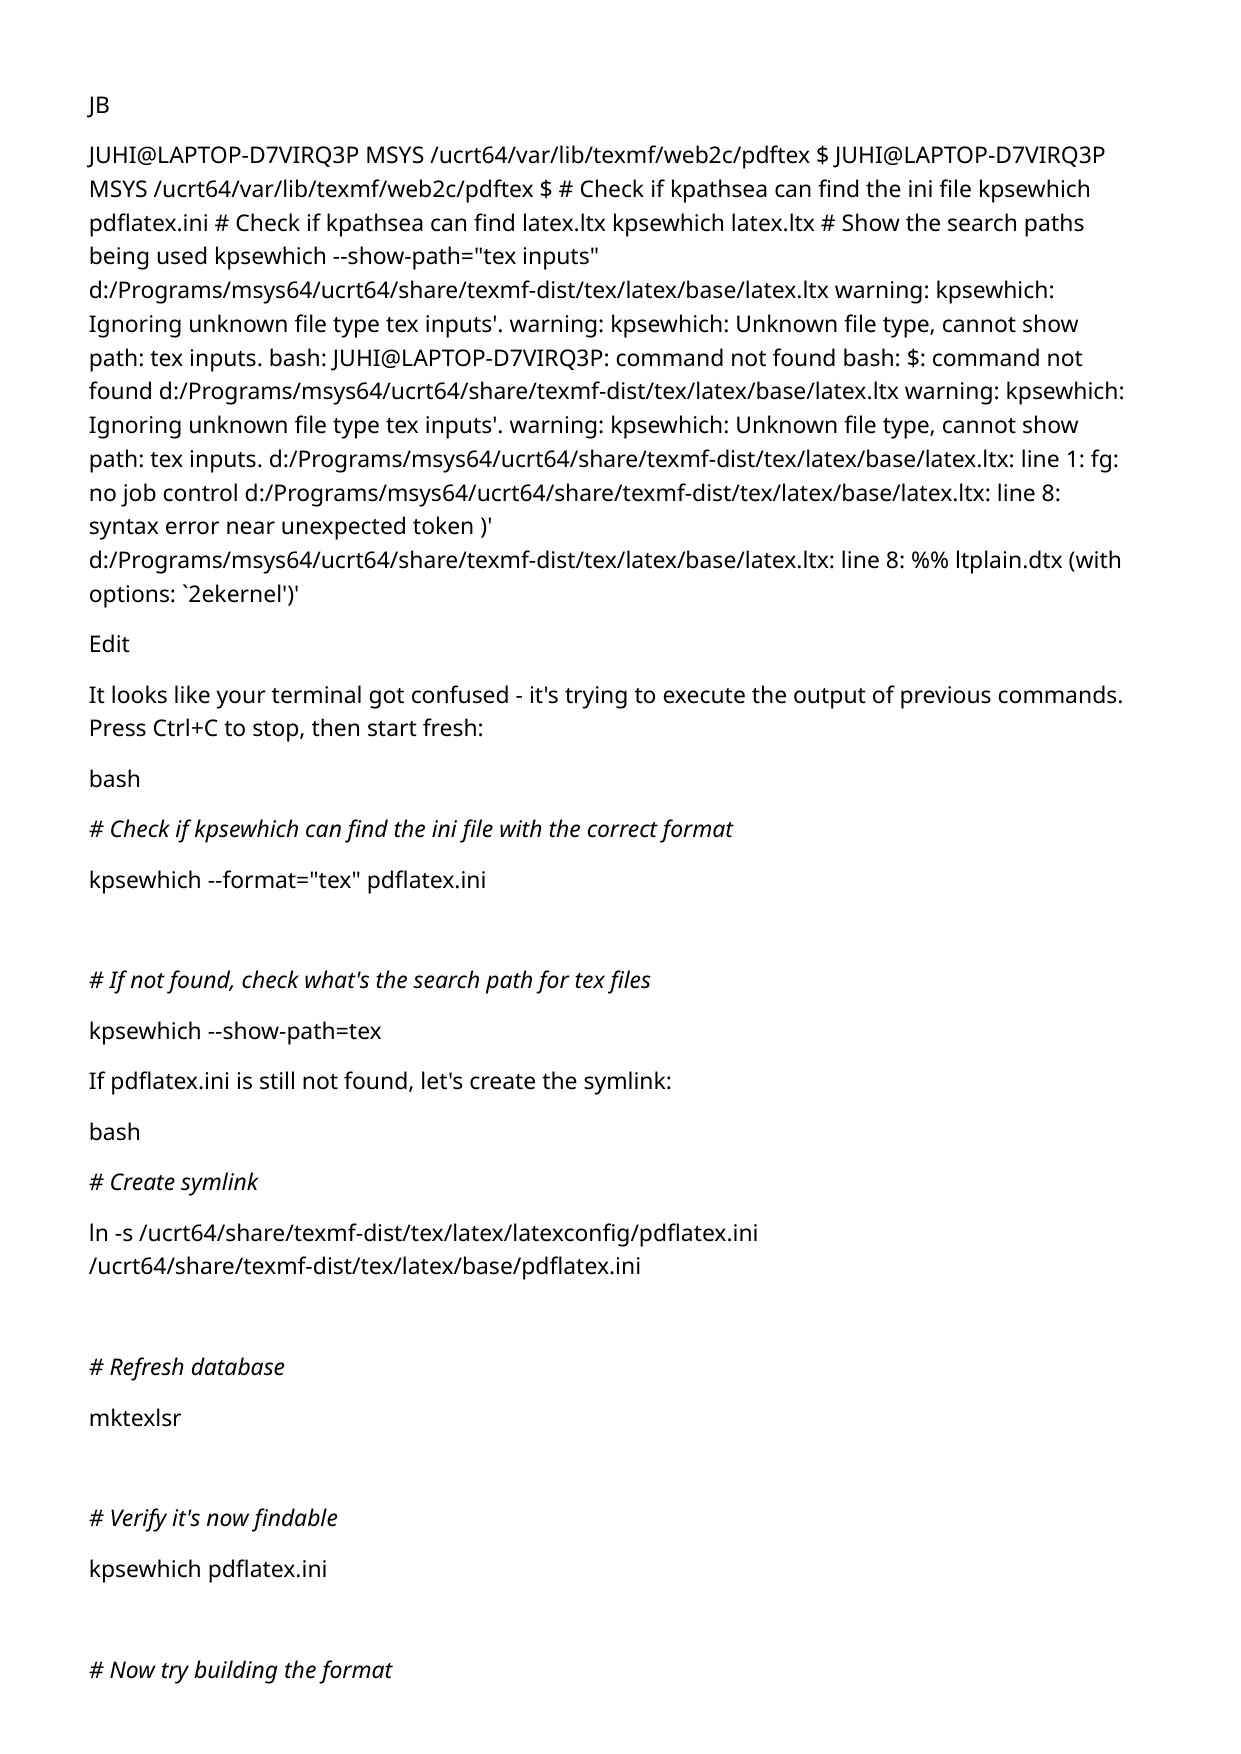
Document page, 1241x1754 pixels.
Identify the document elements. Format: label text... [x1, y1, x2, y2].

text # Refresh database [89, 1351, 1137, 1382]
text kpsewhich pdflatex.ini [89, 1553, 1137, 1584]
text bash [89, 763, 1137, 794]
text Edit [89, 628, 1137, 659]
text # Check if kpsewhich can find the ini file with the correct format [89, 813, 1137, 844]
text JB [89, 89, 1137, 120]
text # If not found, check what's the search path for tex files [89, 964, 1137, 996]
text kpsewhich --show-path=tex [89, 1015, 1137, 1046]
text ln -s /ucrt64/share/texmf-dist/tex/latex/latexconfig/pdflatex.ini /ucrt64/share/texmf-dist/tex/latex/base/pdflatex.ini [89, 1217, 1137, 1282]
text If pdflatex.ini is still not found, let's create the symlink: [89, 1065, 1137, 1097]
text bash [89, 1116, 1137, 1147]
text # Now try building the format [89, 1654, 1137, 1685]
text JUHI@LAPTOP-D7VIRQ3P MSYS /ucrt64/var/lib/texmf/web2c/pdftex $ JUHI@LAPTOP-D7VIRQ3P MSYS /ucrt64/var/lib/texmf/web2c/pdftex $ # Check if kpathsea can find the ini file kpsewhich pdflatex.ini # Check if kpathsea can find latex.ltx kpsewhich latex.ltx # Show the search paths being used kpsewhich --show-path="tex inputs" d:/Programs/msys64/ucrt64/share/texmf-dist/tex/latex/base/latex.ltx warning: kpsewhich: Ignoring unknown file type tex inputs'. warning: kpsewhich: Unknown file type, cannot show path: tex inputs. bash: JUHI@LAPTOP-D7VIRQ3P: command not found bash: $: command not found d:/Programs/msys64/ucrt64/share/texmf-dist/tex/latex/base/latex.ltx warning: kpsewhich: Ignoring unknown file type tex inputs'. warning: kpsewhich: Unknown file type, cannot show path: tex inputs. d:/Programs/msys64/ucrt64/share/texmf-dist/tex/latex/base/latex.ltx: line 1: fg: no job control d:/Programs/msys64/ucrt64/share/texmf-dist/tex/latex/base/latex.ltx: line 8: syntax error near unexpected token )' d:/Programs/msys64/ucrt64/share/texmf-dist/tex/latex/base/latex.ltx: line 8: %% ltplain.dtx (with options: `2ekernel')' [89, 139, 1137, 609]
text # Create symlink [89, 1166, 1137, 1197]
text # Verify it's now findable [89, 1502, 1137, 1534]
text mktexlsr [89, 1402, 1137, 1433]
text kpsewhich --format="tex" pdflatex.ini [89, 864, 1137, 895]
text It looks like your terminal got confused - it's trying to execute the output of previous commands. Press Ctrl+C to stop, then start fresh: [89, 679, 1137, 744]
